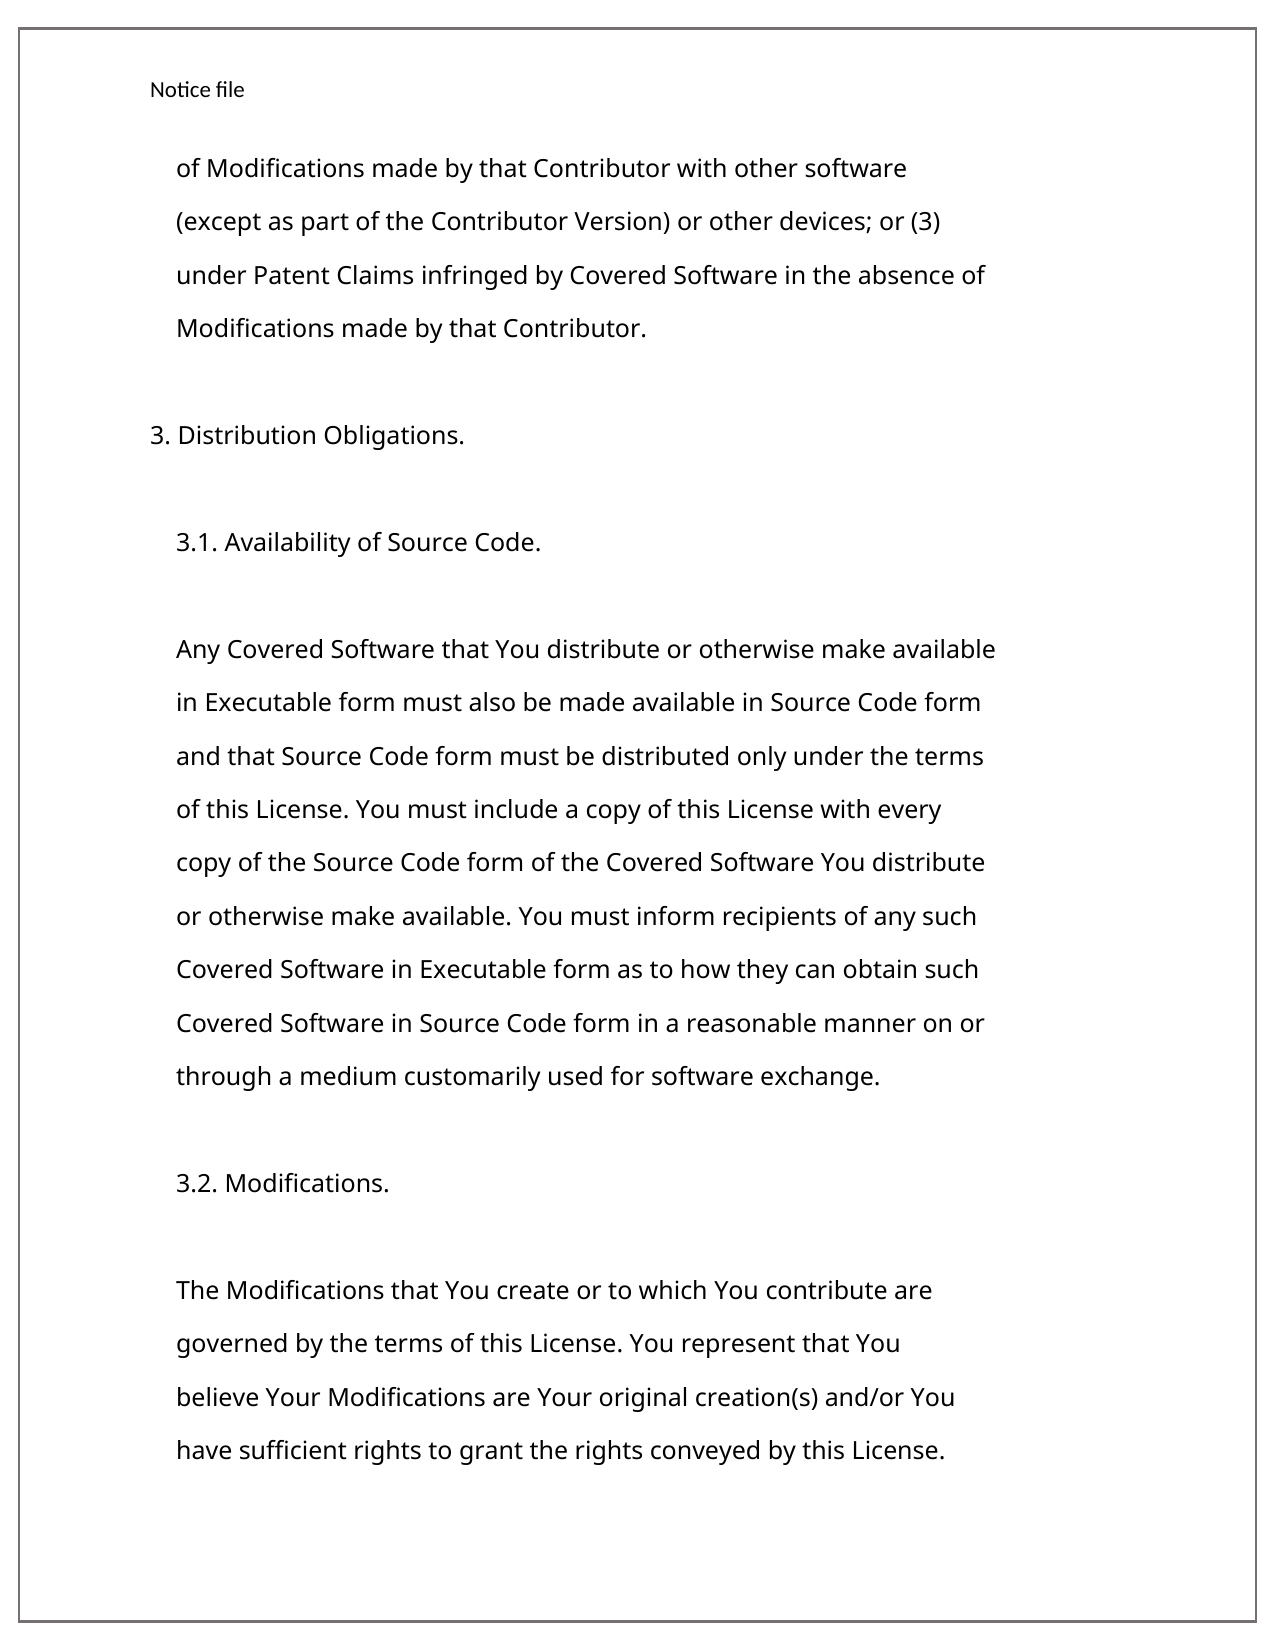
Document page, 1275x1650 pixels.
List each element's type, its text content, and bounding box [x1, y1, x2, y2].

text The Modifications that You create or to which You contribute are [150, 1273, 1125, 1307]
text (except as part of the Contributor Version) or other devices; or (3) [150, 204, 1125, 238]
text or otherwise make available. You must inform recipients of any such [150, 898, 1125, 933]
text have sufficient rights to grant the rights conveyed by this License. [150, 1433, 1125, 1467]
text 3.2. Modifications. [150, 1166, 1125, 1200]
text believe Your Modifications are Your original creation(s) and/or You [150, 1379, 1125, 1413]
text under Patent Claims infringed by Covered Software in the absence of [150, 257, 1125, 291]
text Covered Software in Executable form as to how they can obtain such [150, 952, 1125, 986]
text 3. Distribution Obligations. [150, 418, 1125, 452]
text through a medium customarily used for software exchange. [150, 1059, 1125, 1093]
text of this License. You must include a copy of this License with every [150, 792, 1125, 826]
text of Modifications made by that Contributor with other software [150, 150, 1125, 184]
text and that Source Code form must be distributed only under the terms [150, 738, 1125, 772]
text Covered Software in Source Code form in a reasonable manner on or [150, 1005, 1125, 1039]
text in Executable form must also be made available in Source Code form [150, 685, 1125, 719]
text Modifications made by that Contributor. [150, 311, 1125, 345]
text 3.1. Availability of Source Code. [150, 524, 1125, 558]
text Any Covered Software that You distribute or otherwise make available [150, 631, 1125, 665]
text copy of the Source Code form of the Covered Software You distribute [150, 845, 1125, 879]
text governed by the terms of this License. You represent that You [150, 1326, 1125, 1360]
